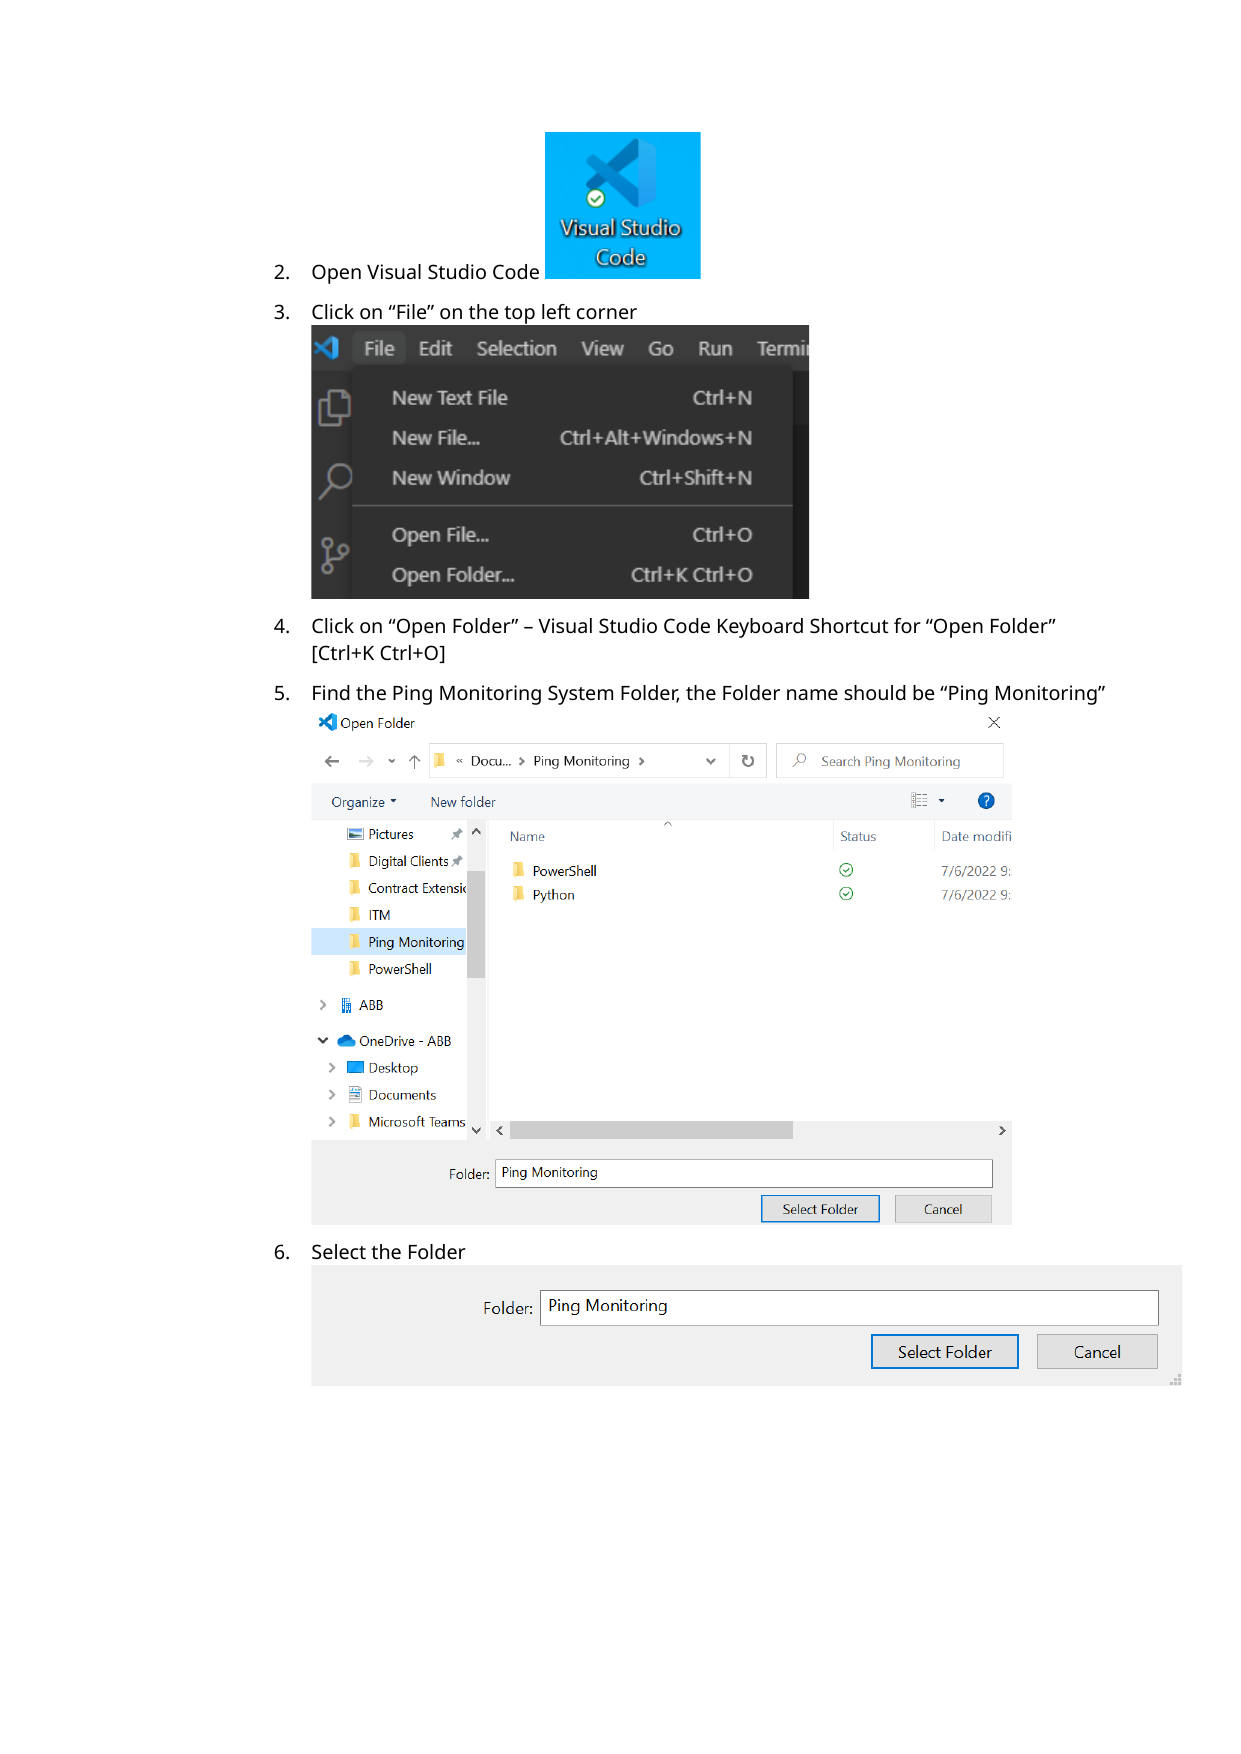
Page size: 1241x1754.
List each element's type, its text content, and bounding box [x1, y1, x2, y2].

picture [311, 706, 1012, 1225]
picture [628, 249, 638, 264]
list Click on “Open Folder” – Visual Studio Code Keyboard Shortcut for “Open Folder” [Ctrl+K Ctrl+O] [274, 612, 1107, 666]
picture [575, 225, 602, 235]
picture [639, 225, 654, 235]
picture [622, 221, 635, 235]
picture [618, 255, 626, 264]
picture [562, 220, 577, 235]
picture [603, 219, 614, 235]
picture [655, 219, 661, 235]
picture [311, 325, 810, 599]
picture [588, 140, 655, 206]
picture [311, 1265, 1183, 1386]
picture [587, 190, 605, 207]
list Open Visual Studio Code [274, 133, 1107, 285]
picture [665, 225, 680, 235]
